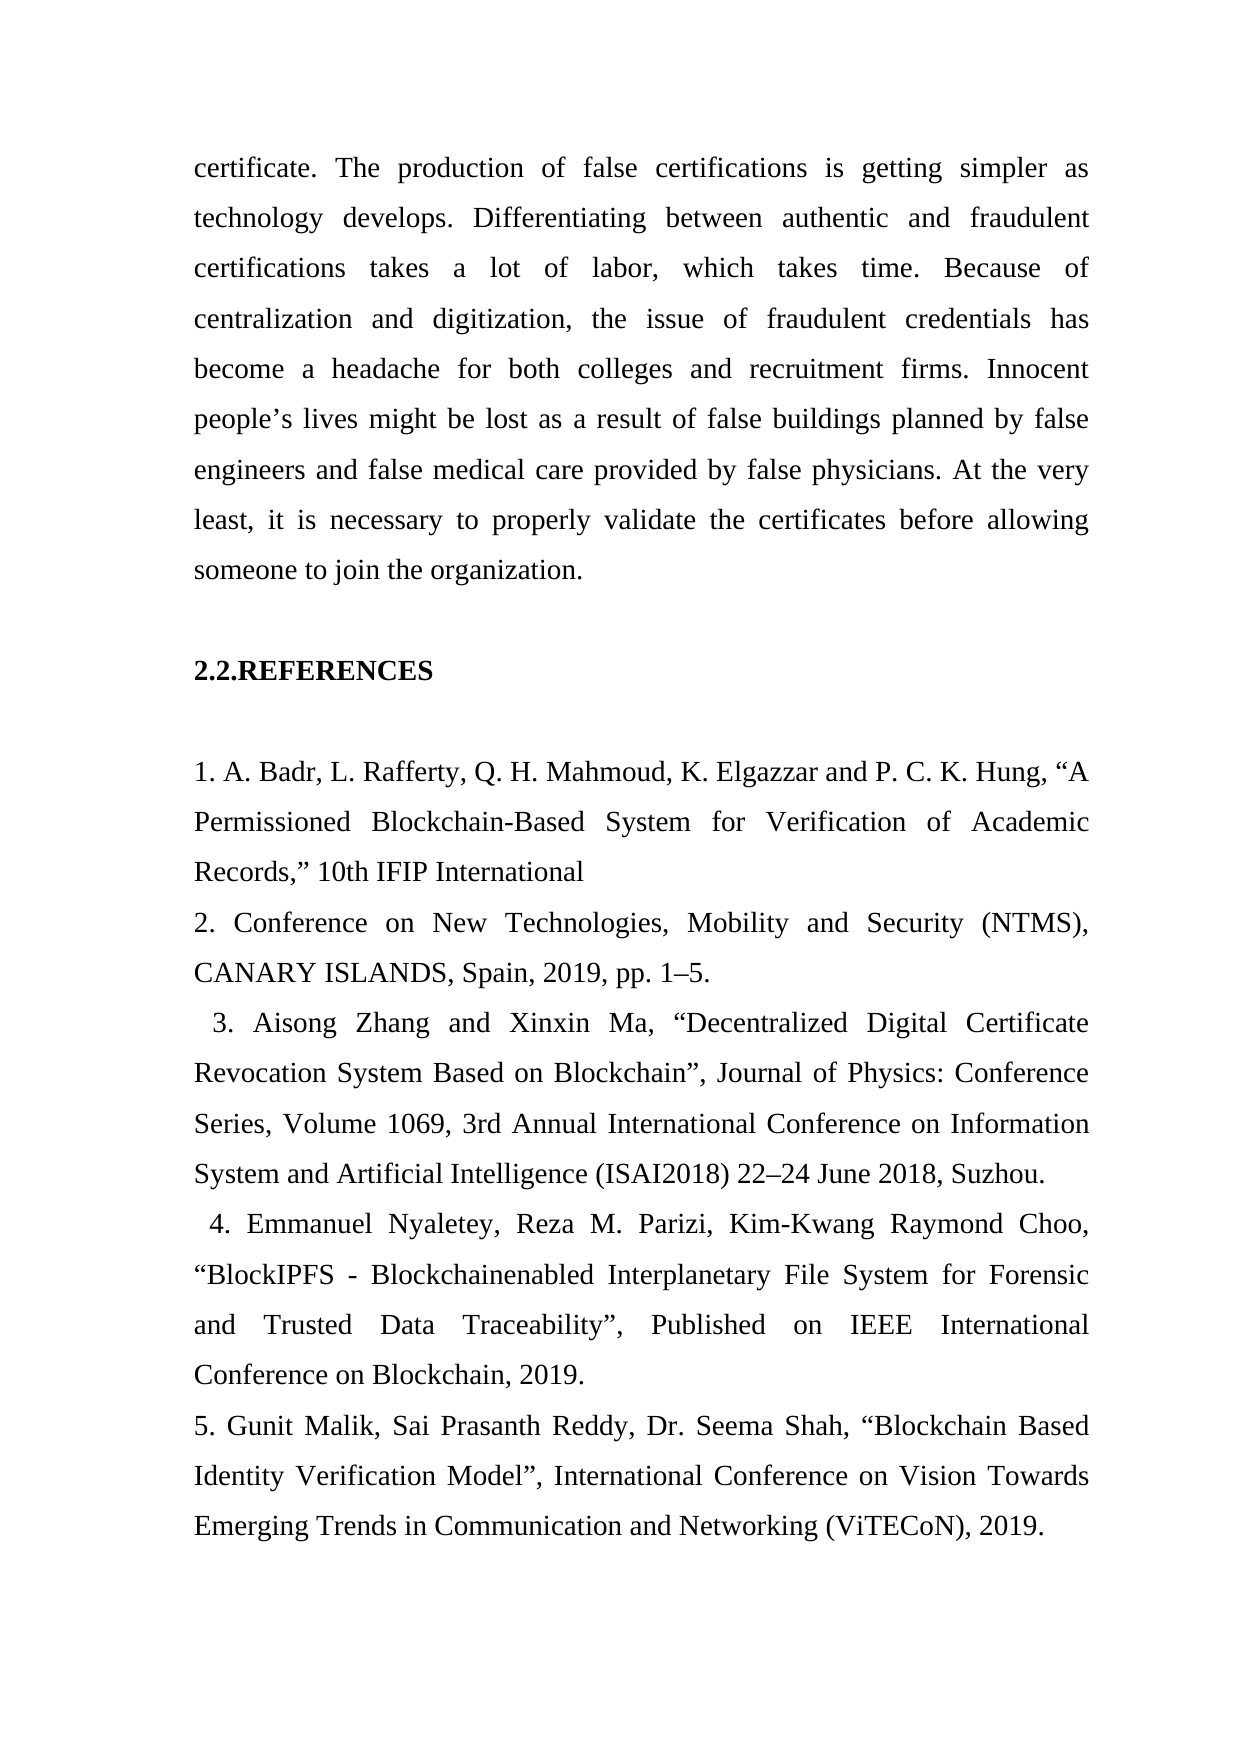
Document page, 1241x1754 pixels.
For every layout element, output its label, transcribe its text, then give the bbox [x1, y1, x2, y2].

list 3. Aisong Zhang and Xinxin Ma, “Decentralized Digital Certificate Revocation System Based on Blockchain”, Journal of Physics: Conference Series, Volume 1069, 3rd Annual International Conference on Information System and Artificial Intelligence (ISAI2018) 22–24 June 2018, Suzhou. [194, 1005, 1090, 1190]
list 1. A. Badr, L. Rafferty, Q. H. Mahmoud, K. Elgazzar and P. C. K. Hung, “A Permissioned Blockchain-Based System for Verification of Academic Records,” 10th IFIP International [194, 754, 1090, 888]
list 2. Conference on New Technologies, Mobility and Security (NTMS), CANARY ISLANDS, Spain, 2019, pp. 1–5. [194, 905, 1090, 988]
list 2.2.REFERENCES [194, 653, 1090, 687]
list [194, 150, 1090, 586]
list 5. Gunit Malik, Sai Prasanth Reddy, Dr. Seema Shah, “Blockchain Based Identity Verification Model”, International Conference on Vision Towards Emerging Trends in Communication and Networking (ViTECoN), 2019. [194, 1408, 1090, 1542]
list 4. Emmanuel Nyaletey, Reza M. Parizi, Kim-Kwang Raymond Choo, “BlockIPFS - Blockchainenabled Interplanetary File System for Forensic and Trusted Data Traceability”, Published on IEEE International Conference on Blockchain, 2019. [194, 1207, 1090, 1391]
